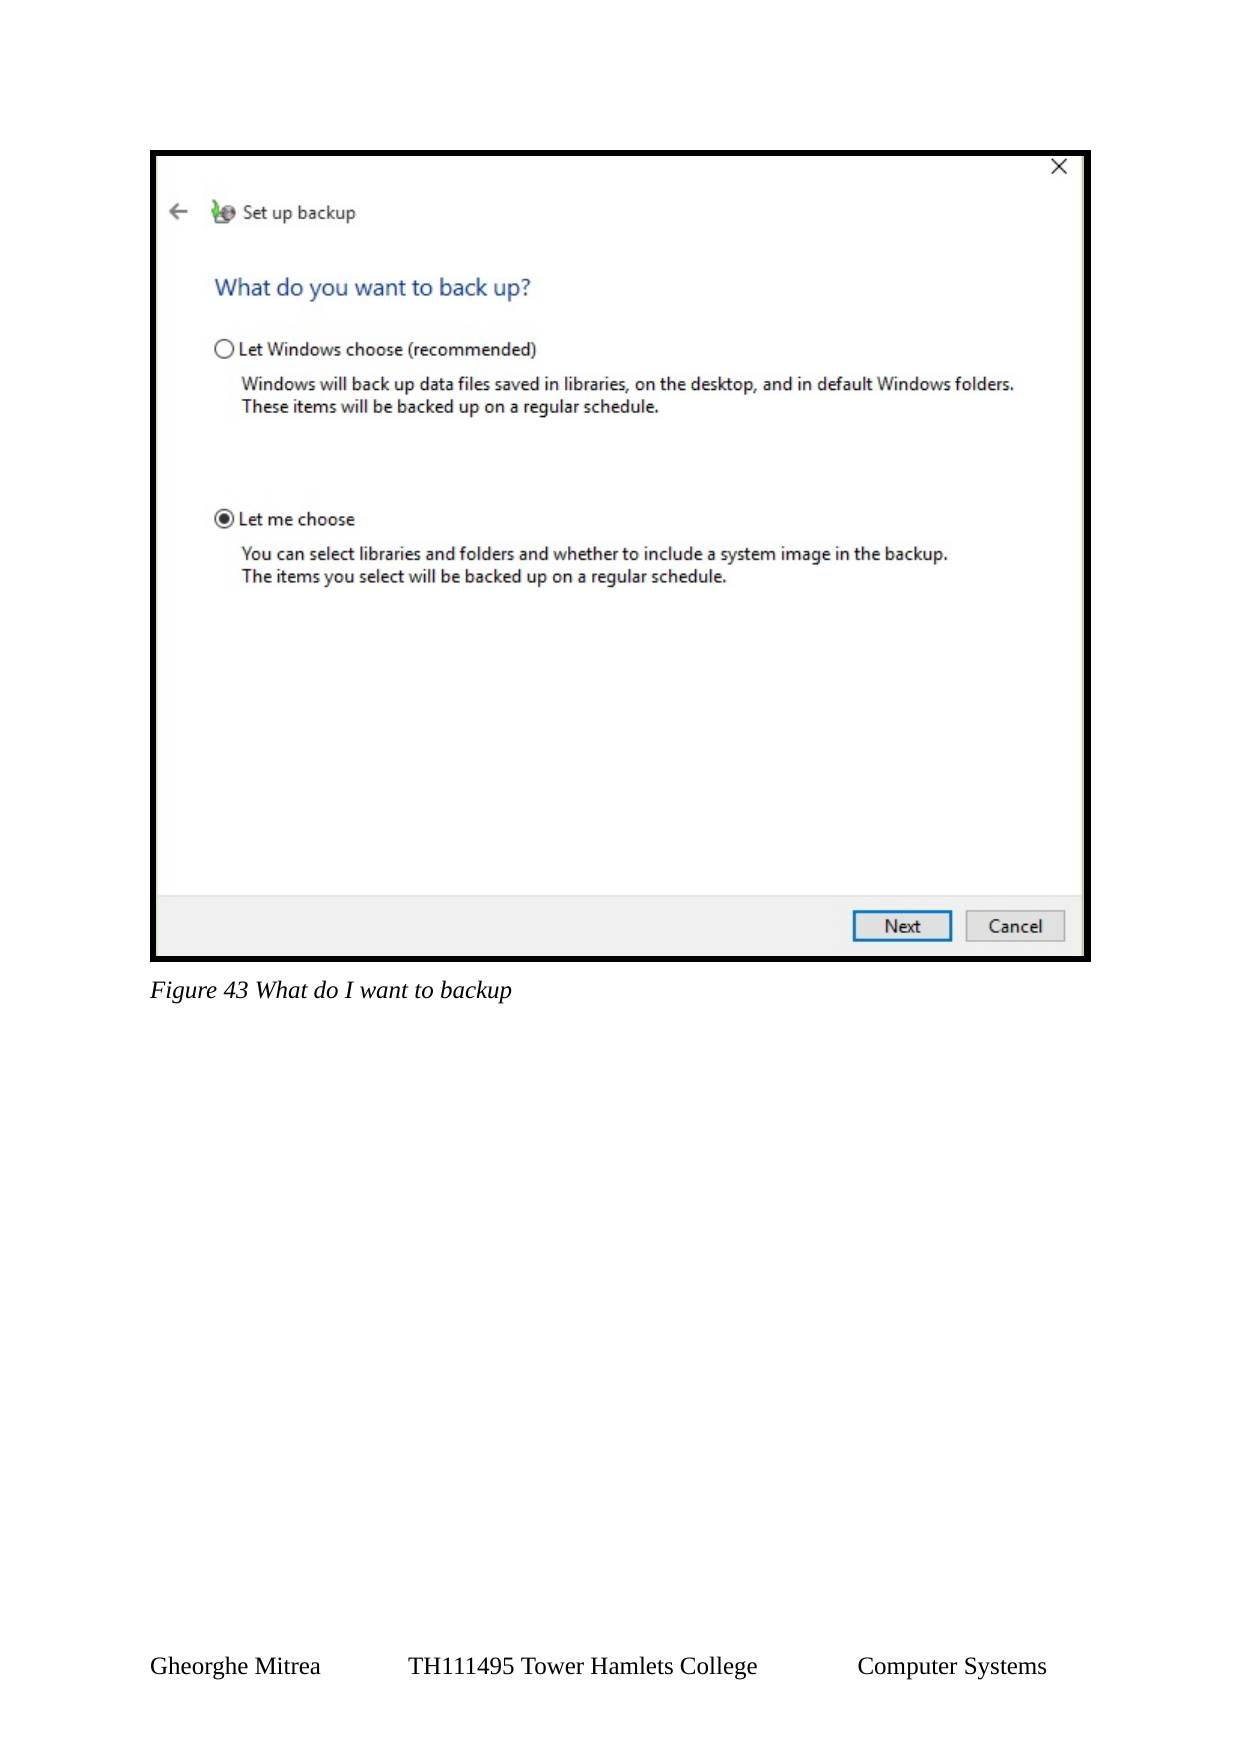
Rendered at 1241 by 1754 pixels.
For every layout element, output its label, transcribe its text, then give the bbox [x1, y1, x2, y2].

picture [156, 156, 1084, 956]
